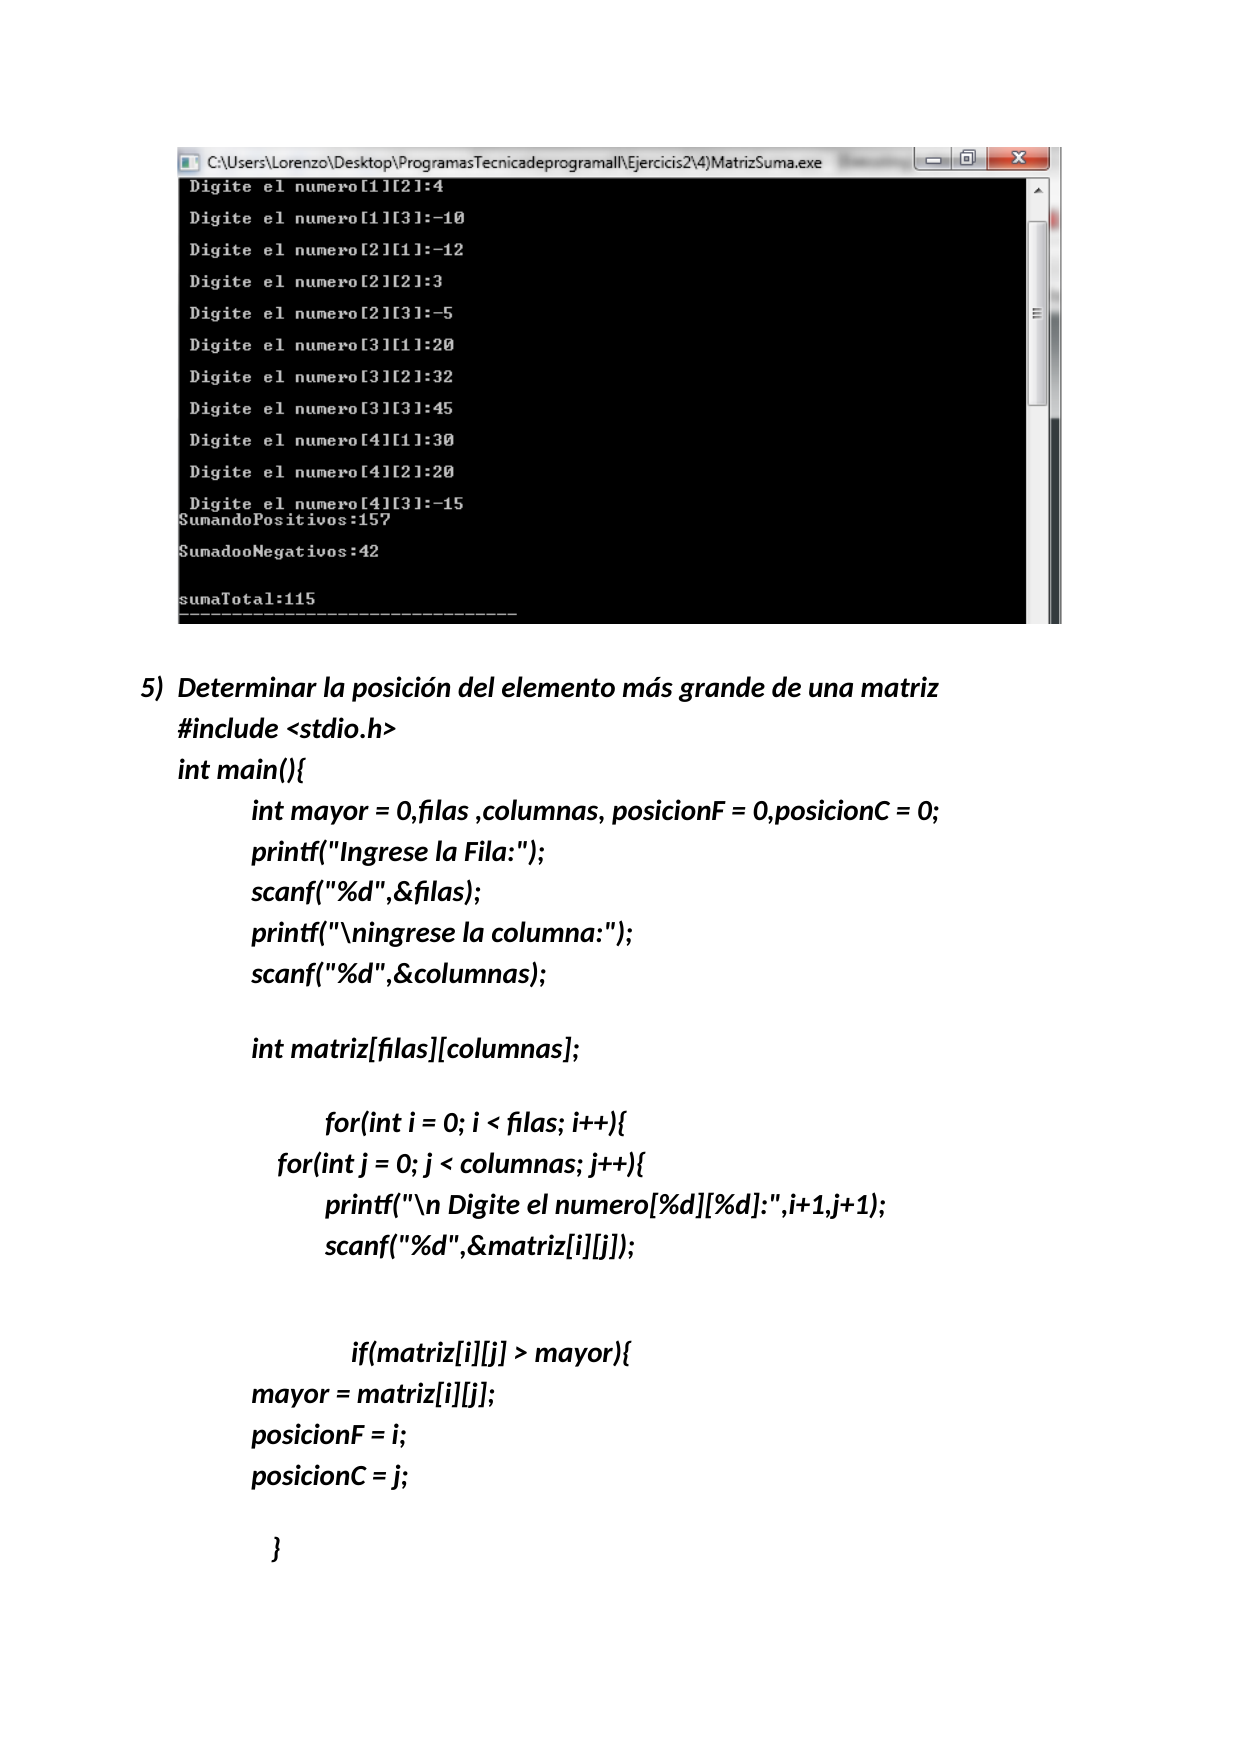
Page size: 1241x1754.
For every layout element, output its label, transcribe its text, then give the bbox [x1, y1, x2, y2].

list int matriz[filas][columnas]; [177, 1030, 1063, 1065]
list printf("Ingrese la Fila:"); [177, 833, 1063, 868]
list scanf("%d",&columnas); [177, 955, 1063, 991]
list scanf("%d",&matriz[i][j]); [177, 1227, 1063, 1262]
list for(int j = 0; j < columnas; j++){ [177, 1145, 1063, 1181]
list Determinar la posición del elemento más grande de una matriz [140, 669, 1063, 704]
list printf("\ningrese la columna:"); [177, 914, 1063, 950]
list } [177, 1530, 1063, 1566]
list posicionC = j; [177, 1457, 1063, 1493]
list mayor = matriz[i][j]; [177, 1375, 1063, 1411]
picture [177, 147, 1062, 624]
list for(int i = 0; i < filas; i++){ [177, 1104, 1063, 1139]
list printf("\n Digite el numero[%d][%d]:",i+1,j+1); [177, 1186, 1063, 1221]
list #include <stdio.h> [177, 710, 1063, 745]
list int mayor = 0,filas ,columnas, posicionF = 0,posicionC = 0; [177, 792, 1063, 827]
list scanf("%d",&filas); [177, 873, 1063, 909]
list int main(){ [177, 751, 1063, 786]
list posicionF = i; [177, 1416, 1063, 1452]
list if(matriz[i][j] > mayor){ [177, 1334, 1063, 1370]
